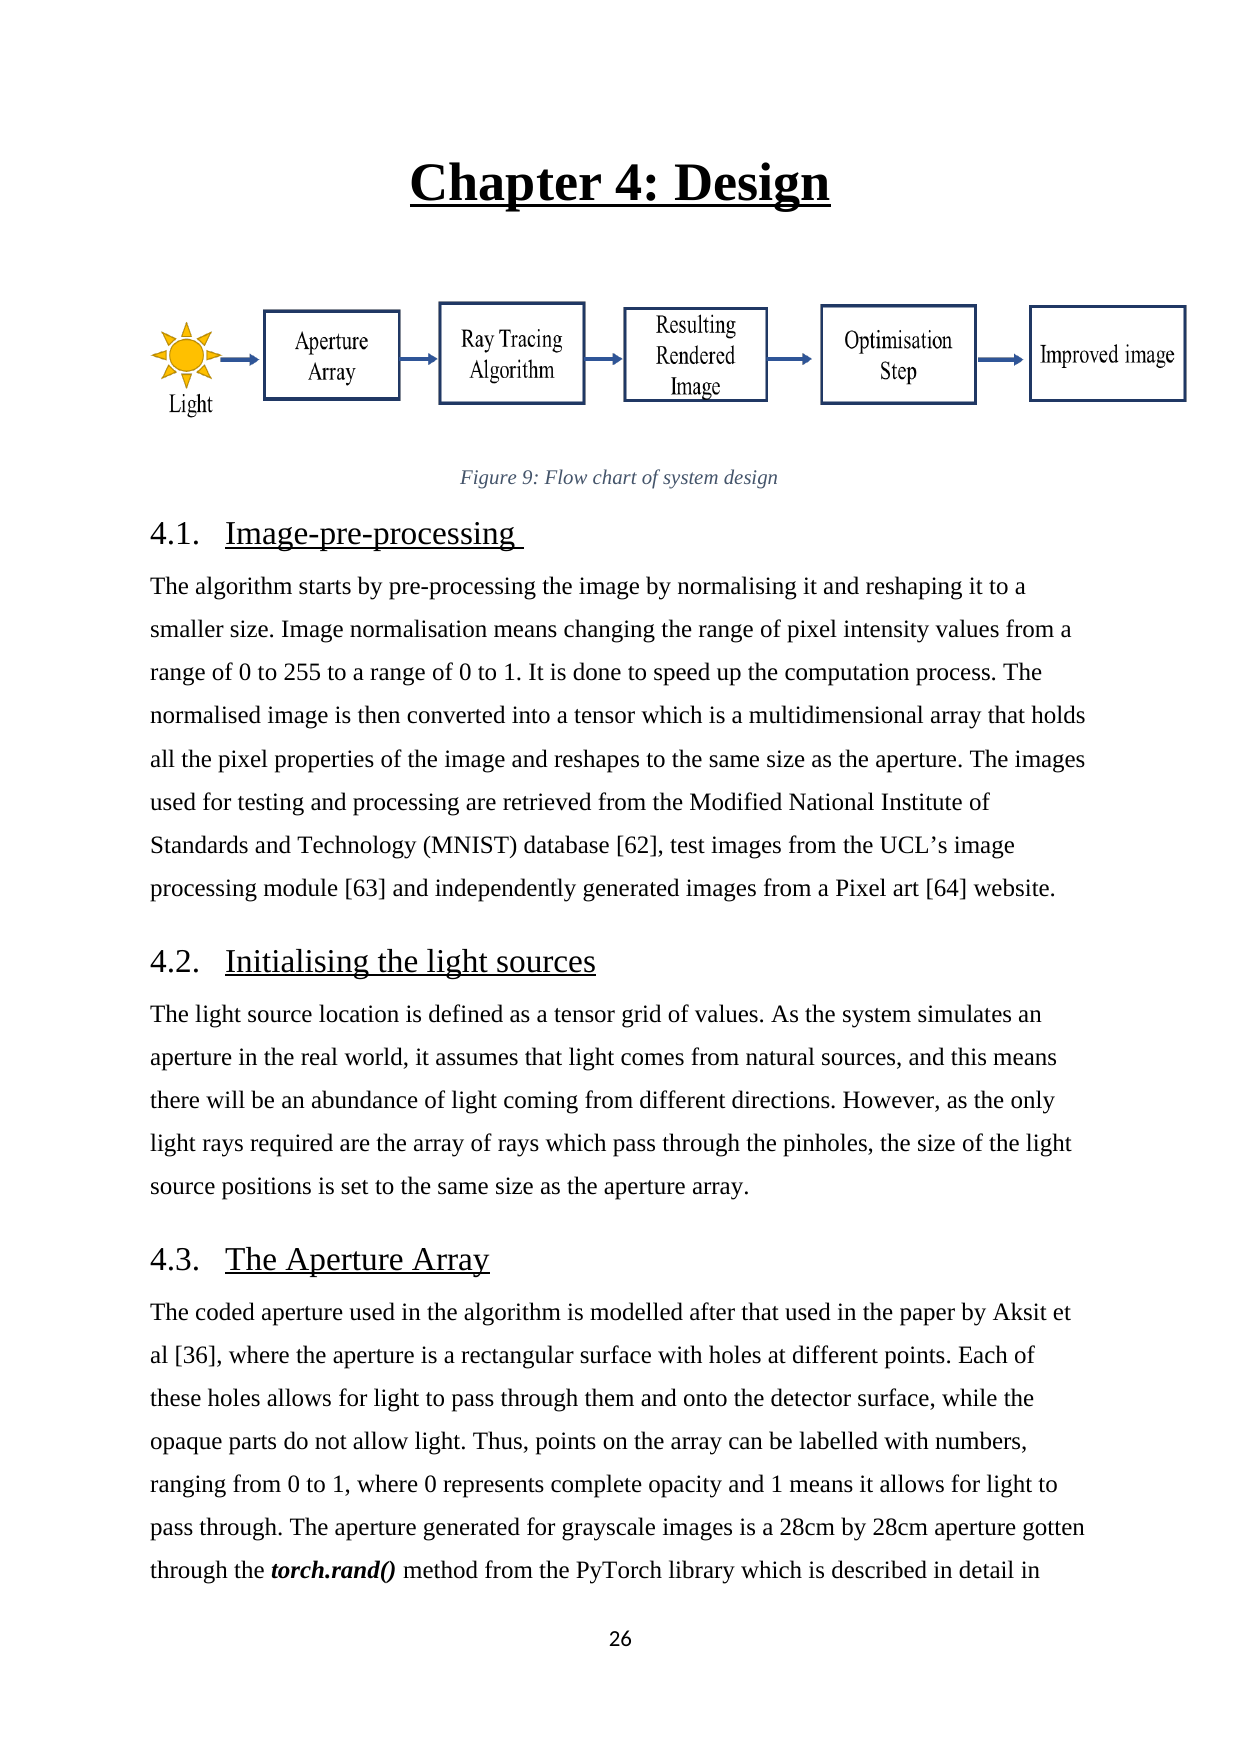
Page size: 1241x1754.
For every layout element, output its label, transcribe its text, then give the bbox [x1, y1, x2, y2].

text The algorithm starts by pre-processing the image by normalising it and reshaping it to a smaller size. Image normalisation means changing the range of pixel intensity values from a range of 0 to 255 to a range of 0 to 1. It is done to speed up the computation process. The normalised image is then converted into a tensor which is a multidimensional array that holds all the pixel properties of the image and reshapes to the same size as the aperture. The images used for testing and processing are retrieved from the Modified National Institute of Standards and Technology (MNIST) database, test images from the UCL’s image processing module and independently generated images from a Pixel art website. [150, 571, 1090, 902]
subtitle Chapter 4: Design [150, 150, 1090, 212]
text Figure 9: Flow chart of system design [150, 464, 1090, 489]
subtitle Initialising the light sources [150, 941, 1090, 979]
text The light source location is defined as a tensor grid of values. As the system simulates an aperture in the real world, it assumes that light comes from natural sources, and this means there will be an abundance of light coming from different directions. However, as the only light rays required are the array of rays which pass through the pinholes, the size of the light source positions is set to the same size as the aperture array. [150, 999, 1090, 1200]
subtitle Image-pre-processing [150, 514, 1090, 552]
subtitle The Aperture Array [150, 1239, 1090, 1278]
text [150, 1297, 1090, 1584]
picture [150, 299, 1192, 434]
